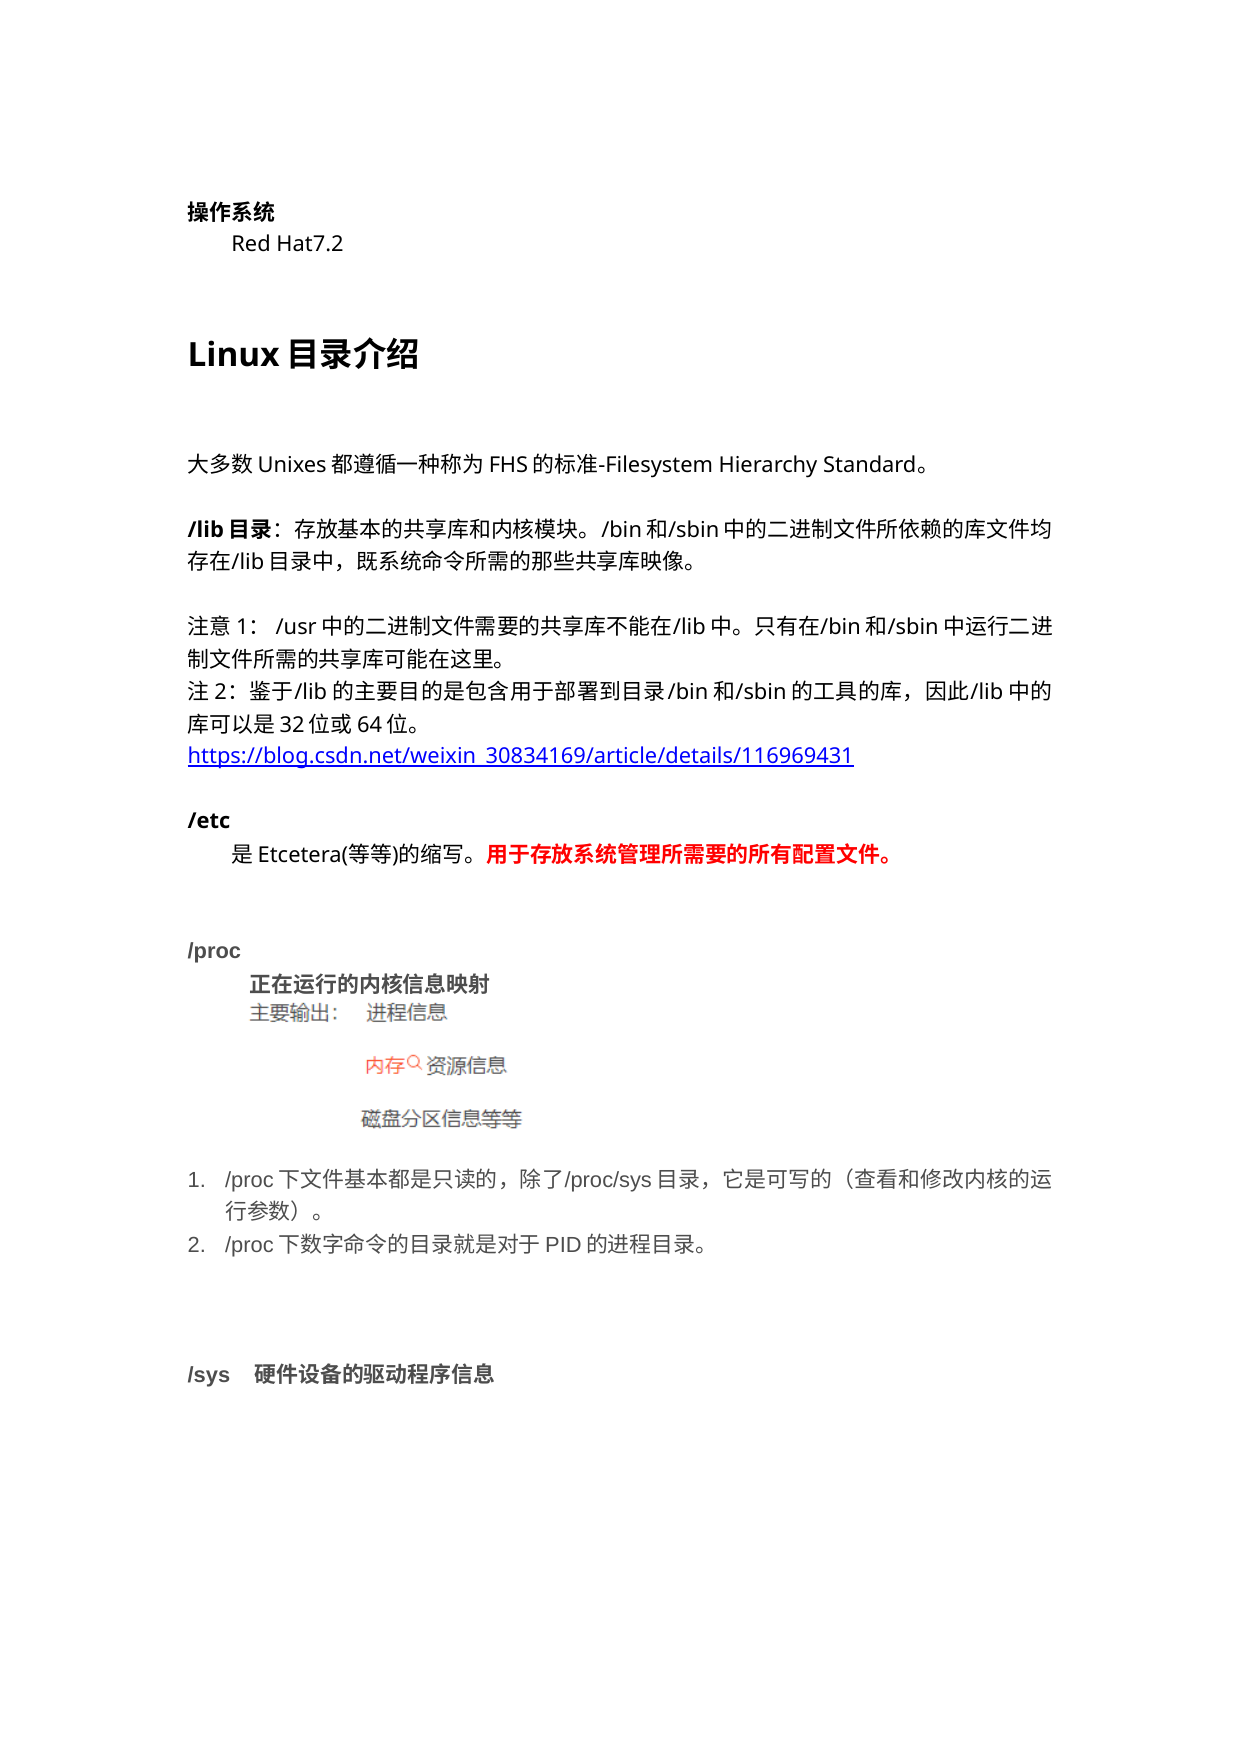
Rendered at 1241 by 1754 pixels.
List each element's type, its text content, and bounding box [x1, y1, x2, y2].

text 是Etcetera(等等)的缩写。用于存放系统管理所需要的所有配置文件。 [187, 836, 1053, 869]
list /proc下文件基本都是只读的，除了/proc/sys目录，它是可写的（查看和修改内核的运行参数）。 [187, 1161, 1053, 1226]
picture [205, 998, 529, 1136]
list /proc下数字命令的目录就是对于PID的进程目录。 [187, 1226, 1053, 1259]
text 正在运行的内核信息映射 [187, 966, 1053, 999]
text /etc [187, 804, 1053, 836]
text /lib目录：存放基本的共享库和内核模块。/bin和/sbin中的二进制文件所依赖的库文件均存在/lib目录中，既系统命令所需的那些共享库映像。 [187, 511, 1053, 576]
text /sys 硬件设备的驱动程序信息 [187, 1356, 1053, 1389]
text https://blog.csdn.net/weixin_30834169/article/details/116969431 [187, 739, 1053, 771]
subtitle Linux目录介绍 [187, 319, 1053, 384]
text Red Hat7.2 [187, 227, 1053, 259]
text 操作系统 [187, 194, 1053, 227]
text 注意1： /usr中的二进制文件需要的共享库不能在/lib中。只有在/bin和/sbin中运行二进制文件所需的共享库可能在这里。 [187, 609, 1053, 674]
text /proc [187, 934, 1053, 966]
text 大多数Unixes都遵循一种称为FHS的标准-Filesystem Hierarchy Standard。 [187, 446, 1053, 479]
text 注2：鉴于/lib的主要目的是包含用于部署到目录/bin和/sbin的工具的库，因此/lib中的库可以是32位或64位。 [187, 674, 1053, 739]
